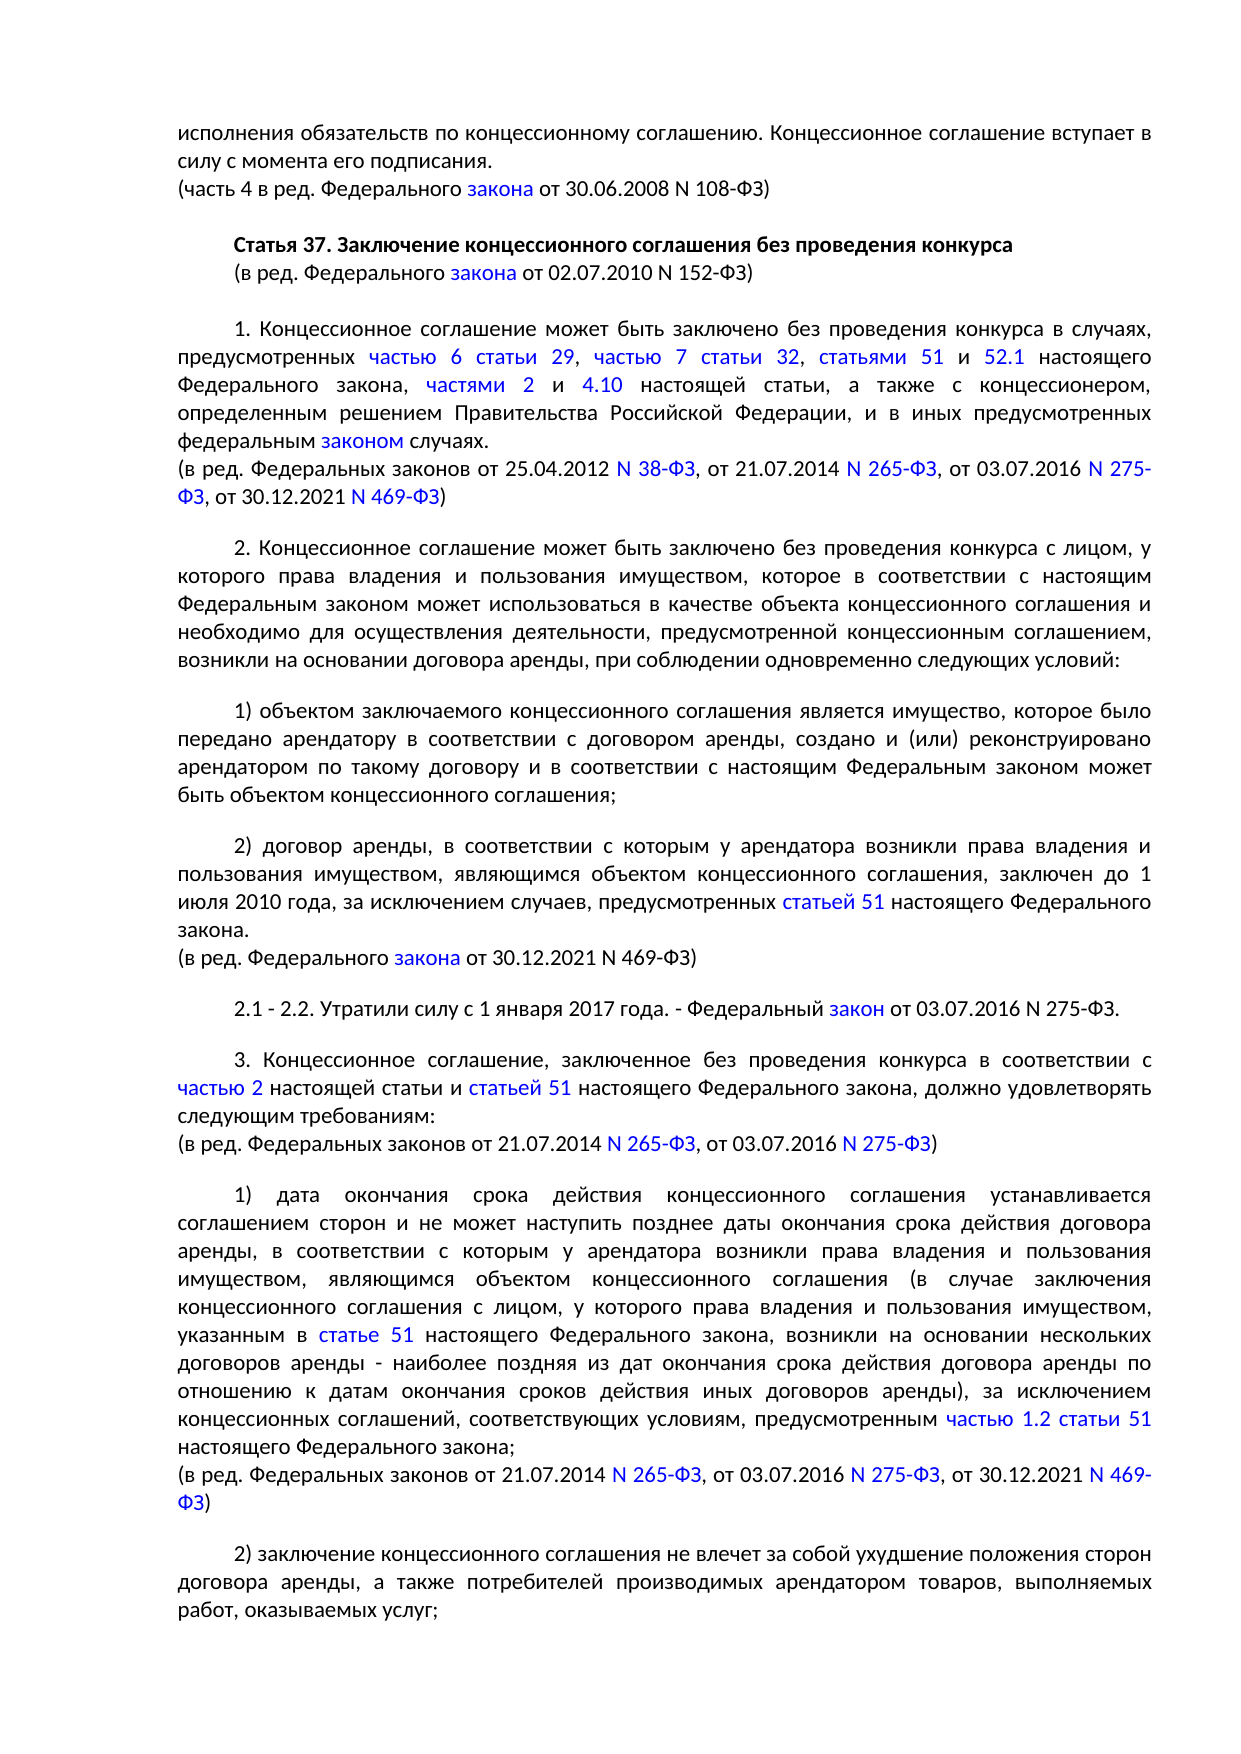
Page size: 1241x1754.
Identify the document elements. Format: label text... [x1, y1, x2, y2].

text 1. Концессионное соглашение может быть заключено без проведения конкурса в случаях, предусмотренных частью 6 статьи 29, частью 7 статьи 32, статьями 51 и 52.1 настоящего Федерального закона, частями 2 и 4.10 настоящей статьи, а также с концессионером, определенным решением Правительства Российской Федерации, и в иных предусмотренных федеральным законом случаях. [177, 314, 1152, 454]
title Статья 37. Заключение концессионного соглашения без проведения конкурса [177, 230, 1152, 258]
text (в ред. Федеральных законов от 25.04.2012 N 38-ФЗ, от 21.07.2014 N 265-ФЗ, от 03.07.2016 N 275-ФЗ, от 30.12.2021 N 469-ФЗ) [177, 454, 1152, 510]
text 1) объектом заключаемого концессионного соглашения является имущество, которое было передано арендатору в соответствии с договором аренды, создано и (или) реконструировано арендатором по такому договору и в соответствии с настоящим Федеральным законом может быть объектом концессионного соглашения; [177, 696, 1152, 808]
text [177, 118, 1152, 174]
text (в ред. Федеральных законов от 21.07.2014 N 265-ФЗ, от 03.07.2016 N 275-ФЗ, от 30.12.2021 N 469-ФЗ) [177, 1461, 1152, 1517]
text 2. Концессионное соглашение может быть заключено без проведения конкурса с лицом, у которого права владения и пользования имуществом, которое в соответствии с настоящим Федеральным законом может использоваться в качестве объекта концессионного соглашения и необходимо для осуществления деятельности, предусмотренной концессионным соглашением, возникли на основании договора аренды, при соблюдении одновременно следующих условий: [177, 533, 1152, 673]
text (в ред. Федеральных законов от 21.07.2014 N 265-ФЗ, от 03.07.2016 N 275-ФЗ) [177, 1129, 1152, 1157]
text 2) договор аренды, в соответствии с которым у арендатора возникли права владения и пользования имуществом, являющимся объектом концессионного соглашения, заключен до 1 июля 2010 года, за исключением случаев, предусмотренных статьей 51 настоящего Федерального закона. [177, 831, 1152, 943]
text 1) дата окончания срока действия концессионного соглашения устанавливается соглашением сторон и не может наступить позднее даты окончания срока действия договора аренды, в соответствии с которым у арендатора возникли права владения и пользования имуществом, являющимся объектом концессионного соглашения (в случае заключения концессионного соглашения с лицом, у которого права владения и пользования имуществом, указанным в статье 51 настоящего Федерального закона, возникли на основании нескольких договоров аренды - наиболее поздняя из дат окончания срока действия договора аренды по отношению к датам окончания сроков действия иных договоров аренды), за исключением концессионных соглашений, соответствующих условиям, предусмотренным частью 1.2 статьи 51 настоящего Федерального закона; [177, 1180, 1152, 1461]
text 2) заключение концессионного соглашения не влечет за собой ухудшение положения сторон договора аренды, а также потребителей производимых арендатором товаров, выполняемых работ, оказываемых услуг; [177, 1539, 1152, 1623]
text (в ред. Федерального закона от 02.07.2010 N 152-ФЗ) [177, 258, 1152, 286]
text 3. Концессионное соглашение, заключенное без проведения конкурса в соответствии с частью 2 настоящей статьи и статьей 51 настоящего Федерального закона, должно удовлетворять следующим требованиям: [177, 1045, 1152, 1129]
text 2.1 - 2.2. Утратили силу с 1 января 2017 года. - Федеральный закон от 03.07.2016 N 275-ФЗ. [177, 994, 1152, 1022]
text (в ред. Федерального закона от 30.12.2021 N 469-ФЗ) [177, 943, 1152, 971]
text (часть 4 в ред. Федерального закона от 30.06.2008 N 108-ФЗ) [177, 174, 1152, 202]
